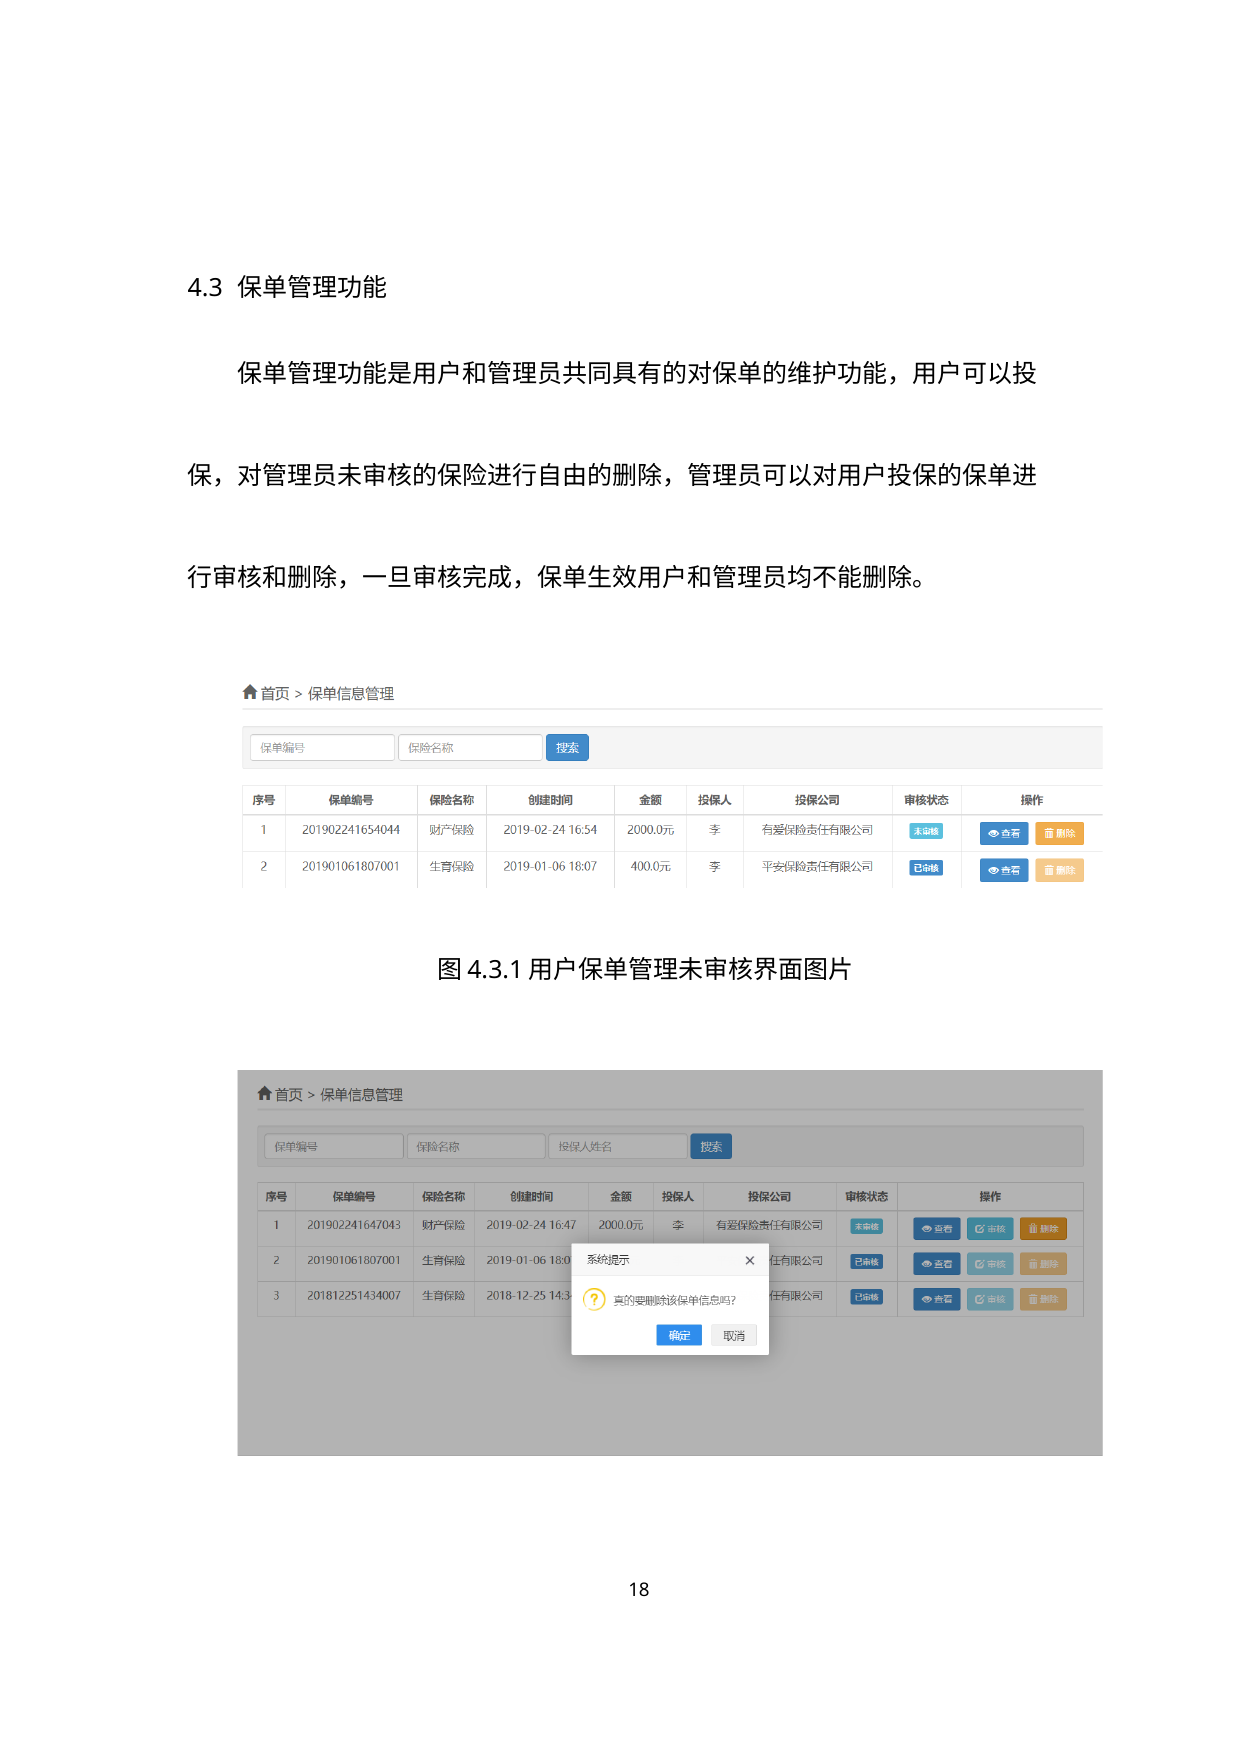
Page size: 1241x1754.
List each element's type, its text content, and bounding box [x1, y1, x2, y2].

text 保单管理功能是用户和管理员共同具有的对保单的维护功能，用户可以投保，对管理员未审核的保险进行自由的删除，管理员可以对用户投保的保单进行审核和删除，一旦审核完成，保单生效用户和管理员均不能删除。 [187, 338, 1053, 609]
list 保单管理功能 [187, 252, 1053, 320]
picture [237, 678, 1103, 888]
text 图4.3.1用户保单管理未审核界面图片 [187, 933, 1053, 1001]
picture [237, 1070, 1103, 1456]
